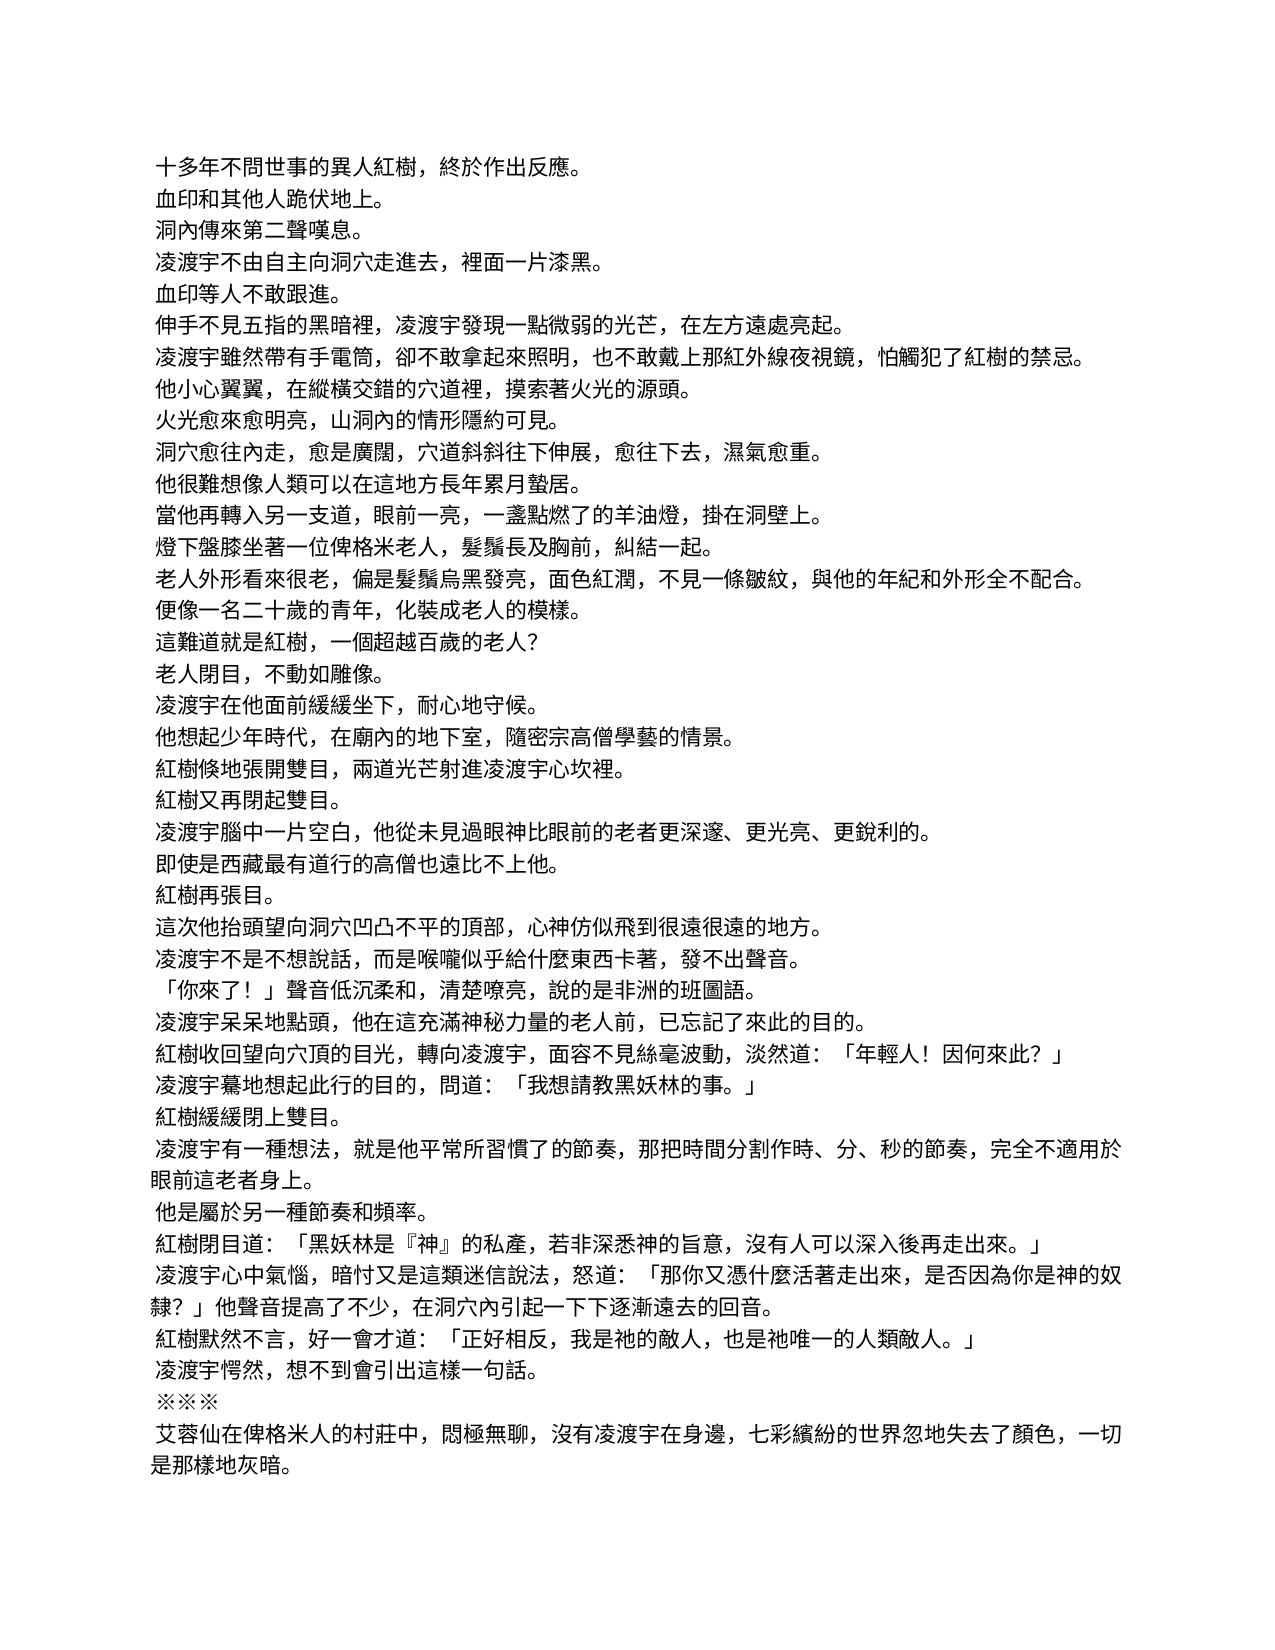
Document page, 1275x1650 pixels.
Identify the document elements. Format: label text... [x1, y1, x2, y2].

text 紅樹默然不言，好一會才道：「正好相反，我是祂的敵人，也是祂唯一的人類敵人。」 [150, 1322, 1125, 1353]
text 他想起少年時代，在廟內的地下室，隨密宗高僧學藝的情景。 [150, 720, 1125, 752]
text 凌渡宇心中氣惱，暗忖又是這類迷信說法，怒道：「那你又憑什麼活著走出來，是否因為你是神的奴隸？」他聲音提高了不少，在洞穴內引起一下下逐漸遠去的回音。 [150, 1258, 1125, 1322]
text 血印等人不敢跟進。 [150, 277, 1125, 308]
text 紅樹緩緩閉上雙目。 [150, 1100, 1125, 1132]
text 凌渡宇驀地想起此行的目的，問道：「我想請教黑妖林的事。」 [150, 1068, 1125, 1100]
text 凌渡宇呆呆地點頭，他在這充滿神秘力量的老人前，已忘記了來此的目的。 [150, 1005, 1125, 1037]
text 凌渡宇愕然，想不到會引出這樣一句話。 [150, 1353, 1125, 1385]
text 凌渡宇有一種想法，就是他平常所習慣了的節奏，那把時間分割作時、分、秒的節奏，完全不適用於眼前這老者身上。 [150, 1132, 1125, 1195]
text 洞內傳來第二聲嘆息。 [150, 213, 1125, 245]
text 老人外形看來很老，偏是髮鬚烏黑發亮，面色紅潤，不見一條皺紋，與他的年紀和外形全不配合。 [150, 562, 1125, 593]
text 凌渡宇不是不想說話，而是喉嚨似乎給什麼東西卡著，發不出聲音。 [150, 942, 1125, 973]
text 凌渡宇雖然帶有手電筒，卻不敢拿起來照明，也不敢戴上那紅外線夜視鏡，怕觸犯了紅樹的禁忌。 [150, 340, 1125, 372]
text 凌渡宇在他面前緩緩坐下，耐心地守候。 [150, 688, 1125, 720]
text 即使是西藏最有道行的高僧也遠比不上他。 [150, 847, 1125, 878]
text ※※※ [150, 1385, 1125, 1417]
text 紅樹再張目。 [150, 878, 1125, 910]
text 艾蓉仙在俾格米人的村莊中，悶極無聊，沒有凌渡宇在身邊，七彩繽紛的世界忽地失去了顏色，一切是那樣地灰暗。 [150, 1417, 1125, 1480]
text 凌渡宇不由自主向洞穴走進去，裡面一片漆黑。 [150, 245, 1125, 277]
text 他小心翼翼，在縱橫交錯的穴道裡，摸索著火光的源頭。 [150, 372, 1125, 403]
text 伸手不見五指的黑暗裡，凌渡宇發現一點微弱的光芒，在左方遠處亮起。 [150, 308, 1125, 340]
text 紅樹收回望向穴頂的目光，轉向凌渡宇，面容不見絲毫波動，淡然道：「年輕人！因何來此？」 [150, 1037, 1125, 1068]
text 凌渡宇腦中一片空白，他從未見過眼神比眼前的老者更深邃、更光亮、更銳利的。 [150, 815, 1125, 847]
text 老人閉目，不動如雕像。 [150, 657, 1125, 688]
text 紅樹倏地張開雙目，兩道光芒射進凌渡宇心坎裡。 [150, 752, 1125, 783]
text 紅樹又再閉起雙目。 [150, 783, 1125, 815]
text 十多年不問世事的異人紅樹，終於作出反應。 [150, 150, 1125, 182]
text 洞穴愈往內走，愈是廣闊，穴道斜斜往下伸展，愈往下去，濕氣愈重。 [150, 435, 1125, 467]
text 紅樹閉目道：「黑妖林是『神』的私產，若非深悉神的旨意，沒有人可以深入後再走出來。」 [150, 1227, 1125, 1258]
text 他很難想像人類可以在這地方長年累月蟄居。 [150, 467, 1125, 498]
text 燈下盤膝坐著一位俾格米老人，髮鬚長及胸前，糾結一起。 [150, 530, 1125, 562]
text 這次他抬頭望向洞穴凹凸不平的頂部，心神仿似飛到很遠很遠的地方。 [150, 910, 1125, 942]
text 便像一名二十歲的青年，化裝成老人的模樣。 [150, 593, 1125, 625]
text 他是屬於另一種節奏和頻率。 [150, 1195, 1125, 1227]
text 血印和其他人跪伏地上。 [150, 182, 1125, 213]
text 這難道就是紅樹，一個超越百歲的老人？ [150, 625, 1125, 657]
text 火光愈來愈明亮，山洞內的情形隱約可見。 [150, 403, 1125, 435]
text 當他再轉入另一支道，眼前一亮，一盞點燃了的羊油燈，掛在洞壁上。 [150, 498, 1125, 530]
text 「你來了！」聲音低沉柔和，清楚嘹亮，說的是非洲的班圖語。 [150, 973, 1125, 1005]
